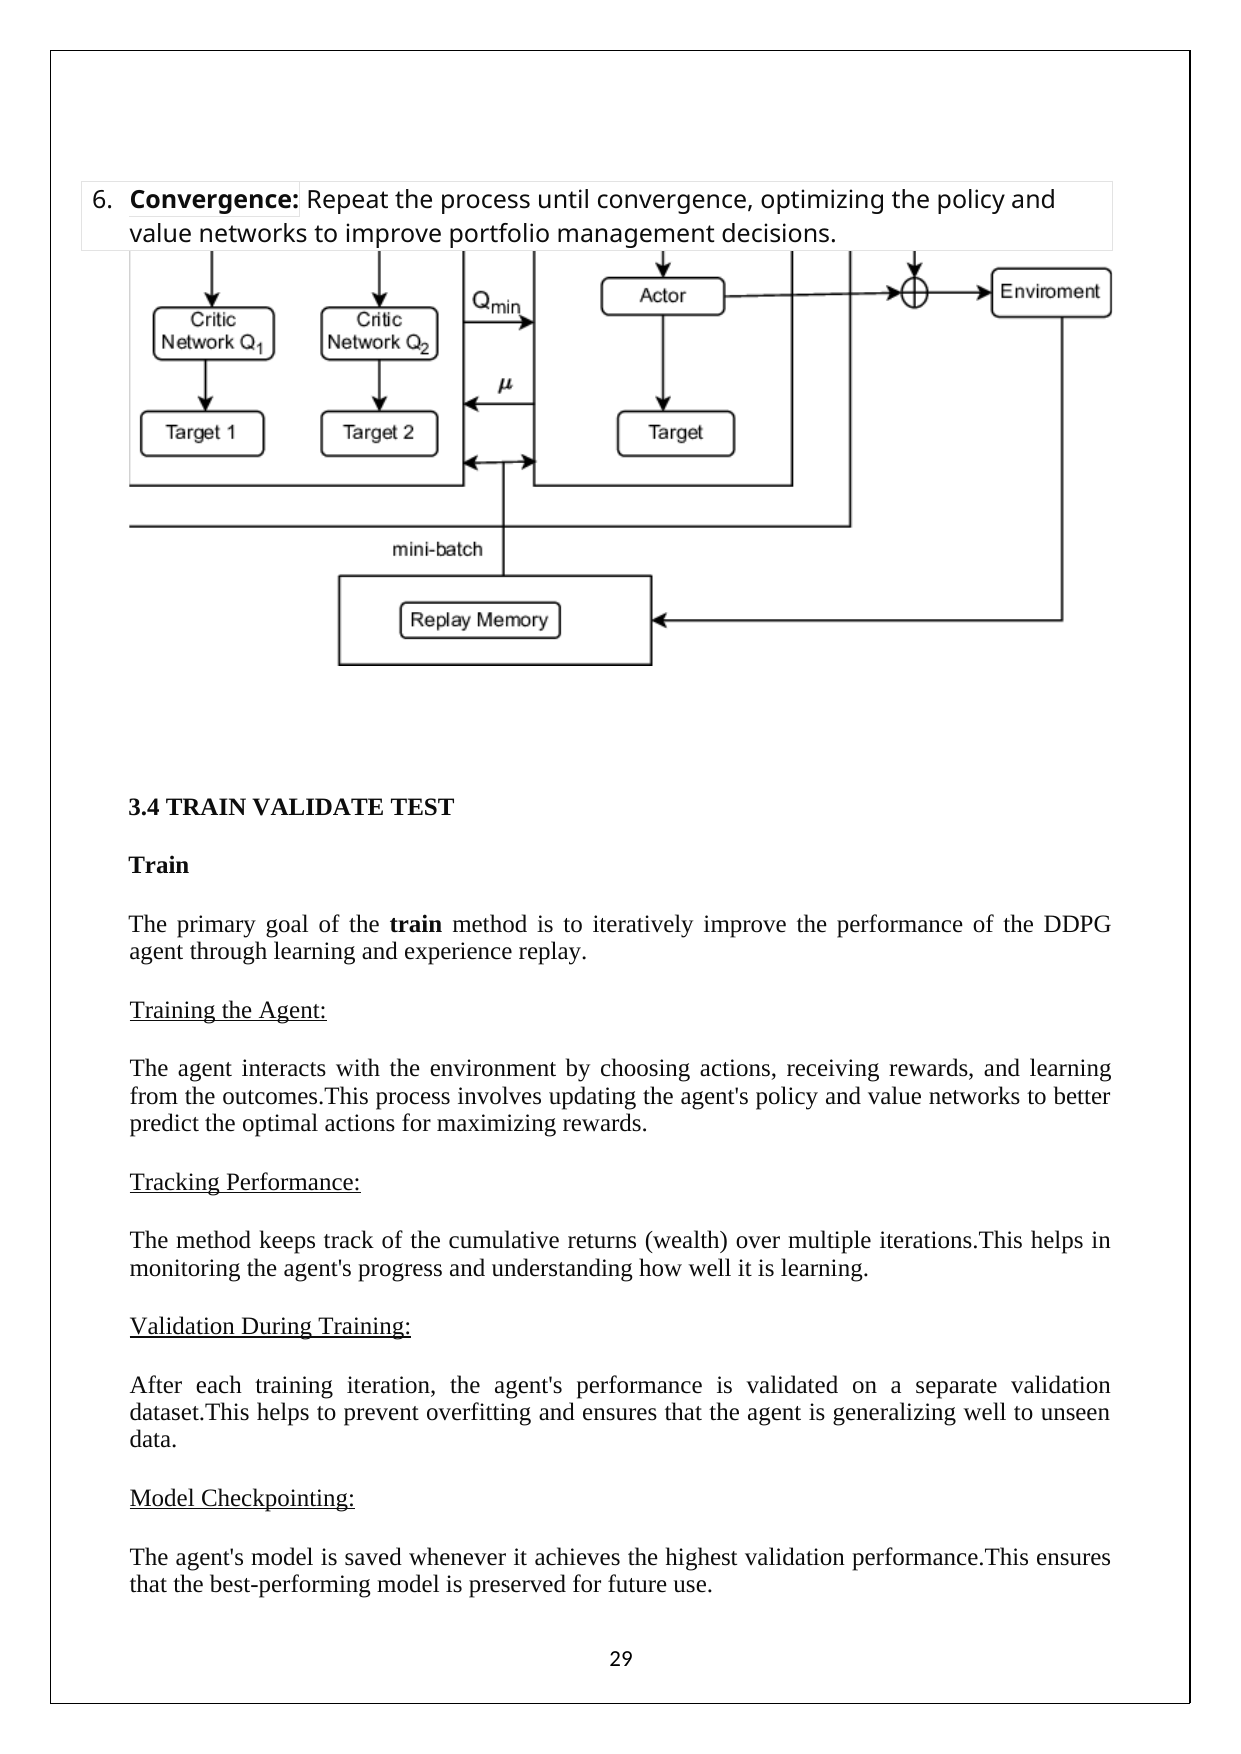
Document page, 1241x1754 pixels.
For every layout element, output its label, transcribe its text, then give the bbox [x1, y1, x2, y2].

list Convergence: Repeat the process until convergence, optimizing the policy and value networks to improve portfolio management decisions. [82, 182, 1112, 250]
text Train [128, 852, 1112, 879]
text The primary goal of the train method is to iteratively improve the performance of the DDPG agent through learning and experience replay. [128, 910, 1112, 965]
text Training the Agent: [129, 996, 1112, 1024]
picture [129, 251, 1113, 666]
text Tracking Performance: [129, 1168, 1112, 1196]
text 3.4 TRAIN VALIDATE TEST [128, 793, 1112, 821]
text The method keeps track of the cumulative returns (wealth) over multiple iterations.This helps in monitoring the agent's progress and understanding how well it is learning. [129, 1227, 1112, 1281]
text Validation During Training: [129, 1313, 1112, 1340]
text The agent interacts with the environment by choosing actions, receiving rewards, and learning from the outcomes.This process involves updating the agent's policy and value networks to better predict the optimal actions for maximizing rewards. [129, 1055, 1112, 1137]
text After each training iteration, the agent's performance is validated on a separate validation dataset.This helps to prevent overfitting and ensures that the agent is generalizing well to unseen data. [129, 1371, 1112, 1453]
text Model Checkpointing: [129, 1484, 1112, 1512]
text The agent's model is saved whenever it achieves the highest validation performance.This ensures that the best-performing model is preserved for future use. [129, 1543, 1112, 1598]
